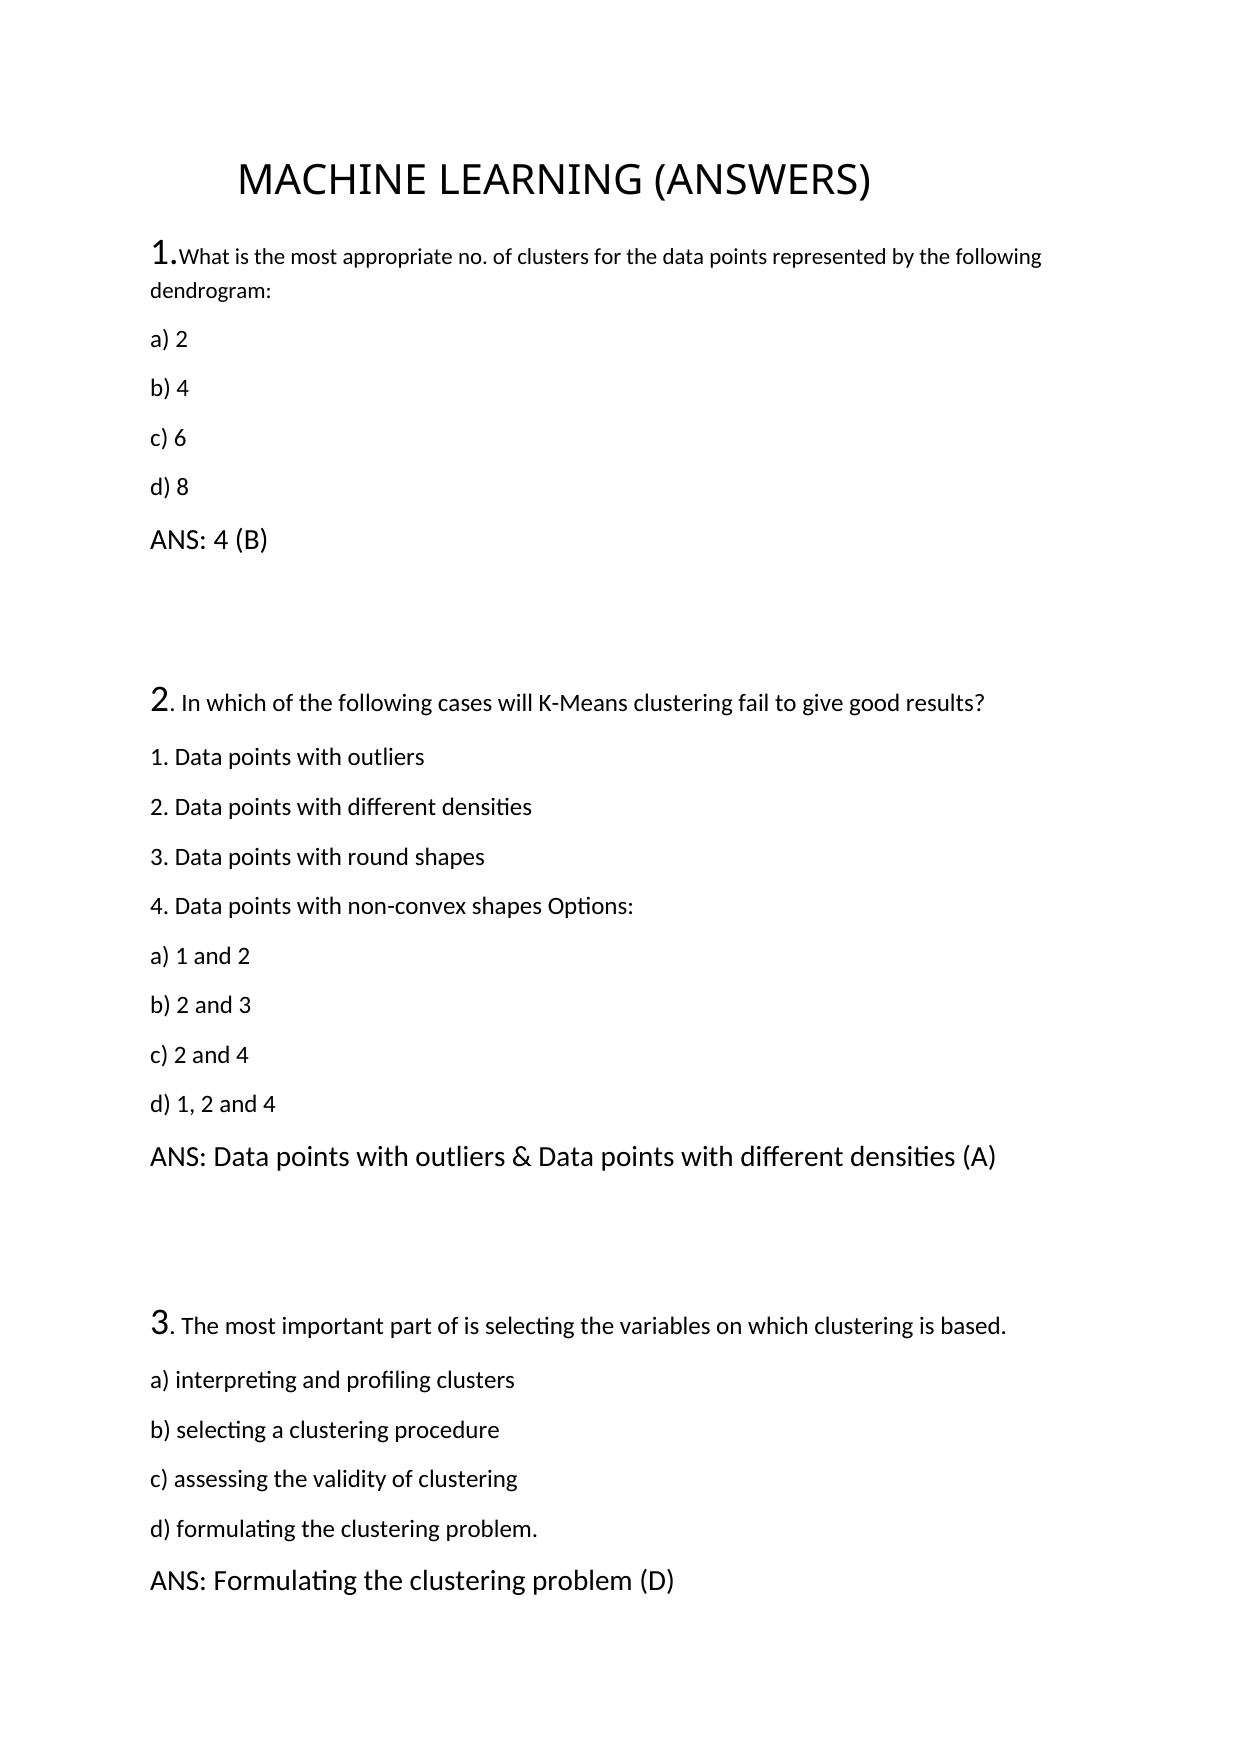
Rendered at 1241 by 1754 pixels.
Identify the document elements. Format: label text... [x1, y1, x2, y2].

text MACHINE LEARNING (ANSWERS) [150, 150, 1090, 207]
text 3. The most important part of is selecting the variables on which clustering is based. [150, 1298, 1090, 1344]
text 1. Data points with outliers [150, 742, 1090, 772]
text b) 4 [150, 372, 1090, 403]
text ANS: 4 (B) [150, 521, 1090, 557]
text b) selecting a clustering procedure [150, 1414, 1090, 1444]
text d) 8 [150, 472, 1090, 502]
text 1.What is the most appropriate no. of clusters for the data points represented by the following dendrogram: [150, 228, 1090, 304]
text d) 1, 2 and 4 [150, 1089, 1090, 1119]
text 2. Data points with different densities [150, 791, 1090, 822]
text c) assessing the validity of clustering [150, 1463, 1090, 1494]
text a) 2 [150, 323, 1090, 353]
text ANS: Data points with outliers & Data points with different densities (A) [150, 1138, 1090, 1174]
text b) 2 and 3 [150, 989, 1090, 1020]
text ANS: Formulating the clustering problem (D) [150, 1562, 1090, 1598]
text c) 2 and 4 [150, 1039, 1090, 1069]
text d) formulating the clustering problem. [150, 1513, 1090, 1543]
text a) interpreting and profiling clusters [150, 1364, 1090, 1395]
text 3. Data points with round shapes [150, 841, 1090, 871]
text 4. Data points with non-convex shapes Options: [150, 890, 1090, 921]
text 2. In which of the following cases will K-Means clustering fail to give good results? [150, 675, 1090, 721]
text c) 6 [150, 422, 1090, 452]
text a) 1 and 2 [150, 940, 1090, 970]
